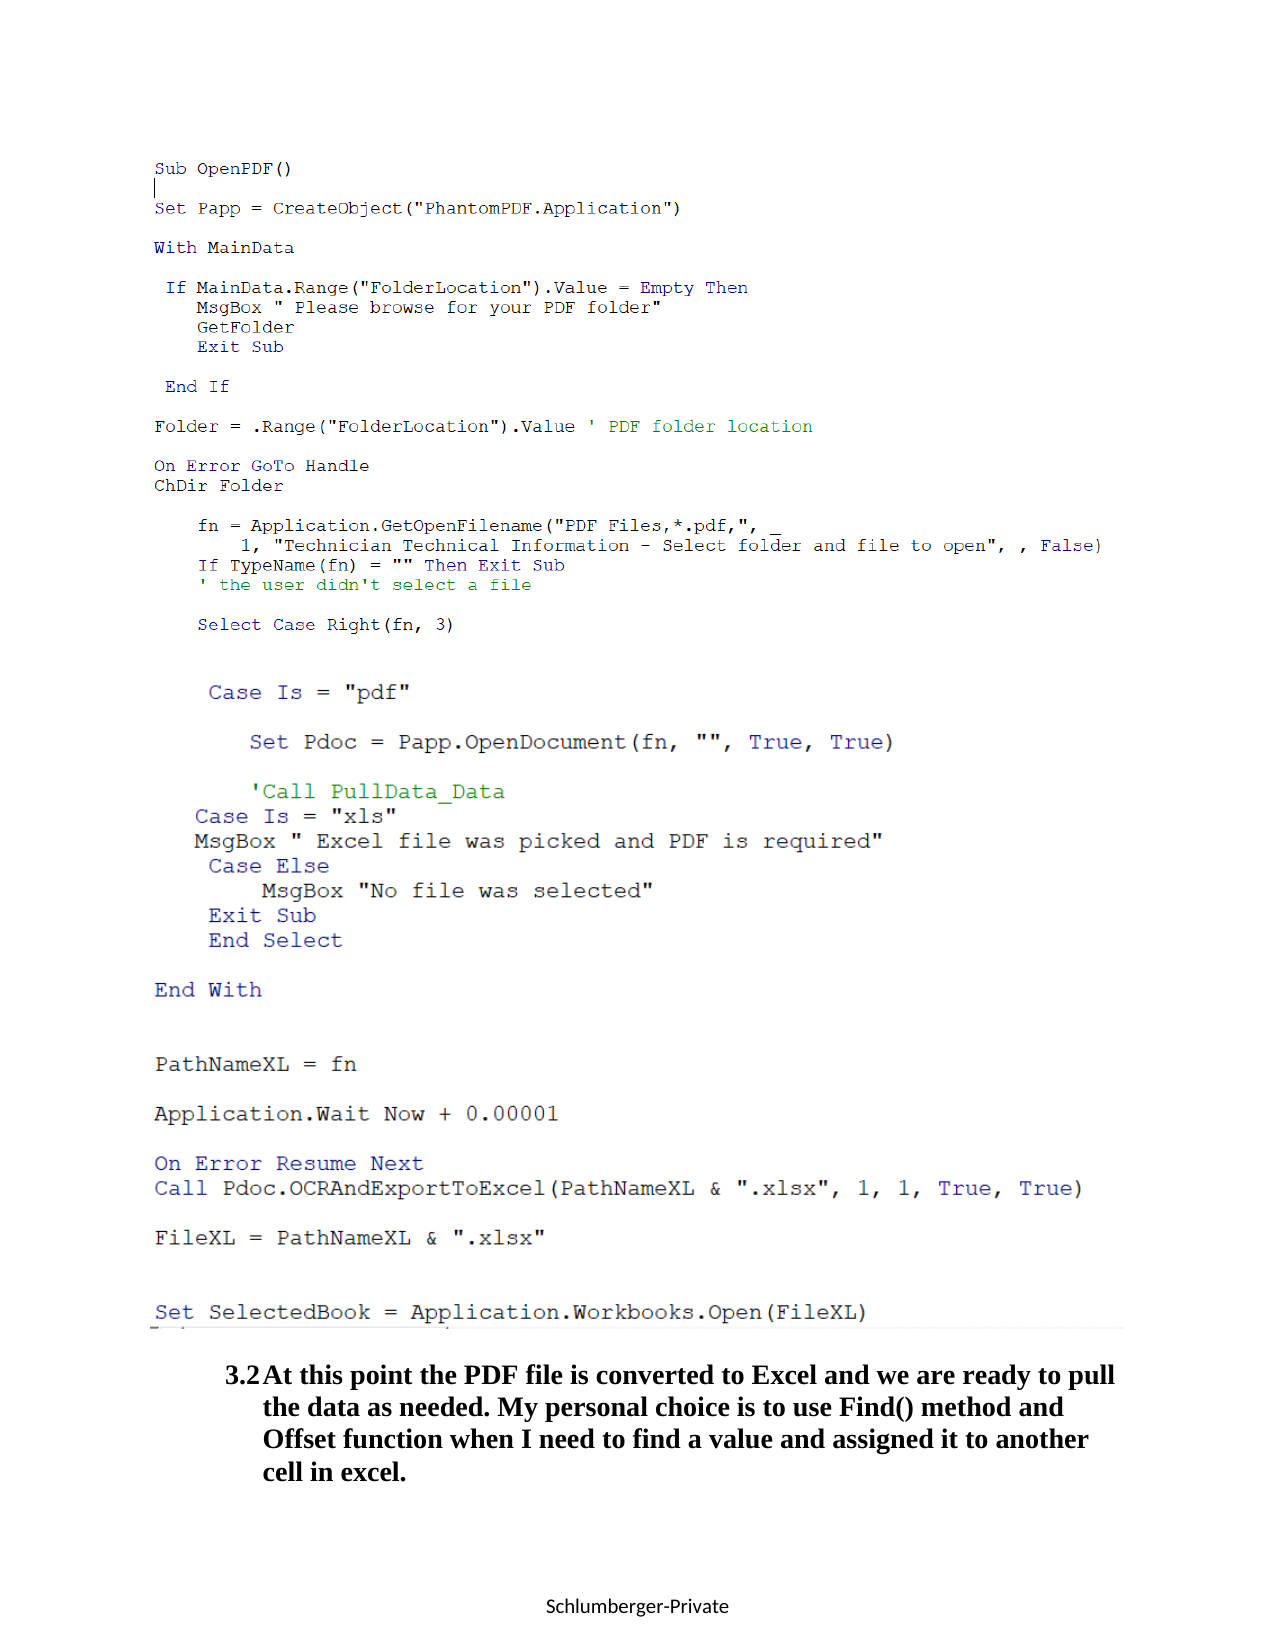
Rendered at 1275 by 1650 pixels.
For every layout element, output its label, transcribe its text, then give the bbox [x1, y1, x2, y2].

picture [150, 672, 1125, 1329]
list At this point the PDF file is converted to Excel and we are ready to pull the data as needed. My personal choice is to use Find() method and Offset function when I need to find a value and assigned it to another cell in excel. [225, 1358, 1125, 1487]
picture [150, 150, 1125, 644]
